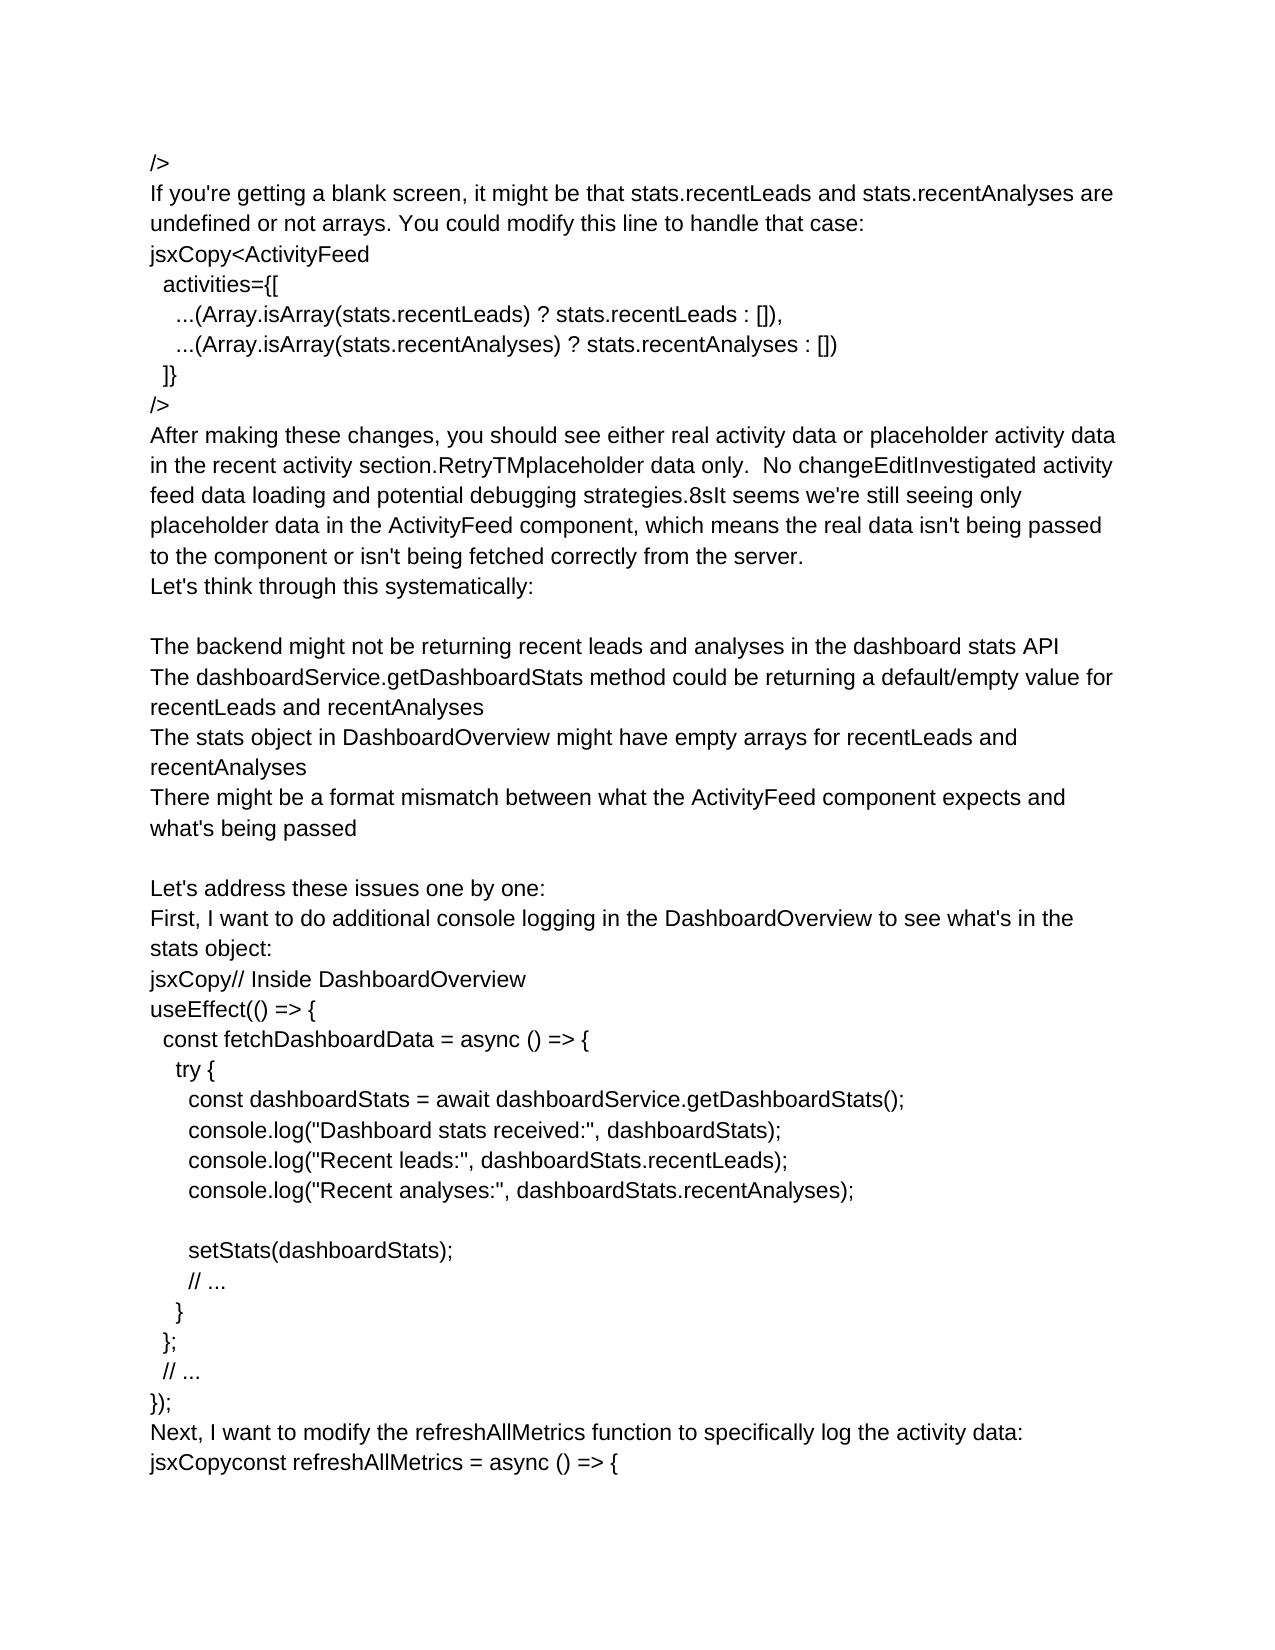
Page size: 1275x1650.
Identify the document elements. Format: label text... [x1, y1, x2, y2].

text ...(Array.isArray(stats.recentLeads) ? stats.recentLeads : []), [150, 301, 1125, 327]
text setStats(dashboardStats); [150, 1237, 1125, 1264]
text console.log("Recent leads:", dashboardStats.recentLeads); [150, 1147, 1125, 1173]
text jsxCopyconst refreshAllMetrics = async () => { [150, 1449, 1125, 1475]
text jsxCopy// Inside DashboardOverview [150, 966, 1125, 992]
text const dashboardStats = await dashboardService.getDashboardStats(); [150, 1086, 1125, 1113]
text }; [150, 1328, 1125, 1354]
text // ... [150, 1358, 1125, 1385]
text There might be a format mismatch between what the ActivityFeed component expects and what's being passed [150, 784, 1125, 841]
text /> [150, 392, 1125, 418]
text If you're getting a blank screen, it might be that stats.recentLeads and stats.recentAnalyses are undefined or not arrays. You could modify this line to handle that case: [150, 180, 1125, 237]
text } [150, 1298, 1125, 1324]
text Let's think through this systematically: [150, 573, 1125, 599]
text /> [150, 150, 1125, 176]
text After making these changes, you should see either real activity data or placeholder activity data in the recent activity section.RetryTMplaceholder data only. No changeEditInvestigated activity feed data loading and potential debugging strategies.8sIt seems we're still seeing only placeholder data in the ActivityFeed component, which means the real data isn't being passed to the component or isn't being fetched correctly from the server. [150, 422, 1125, 569]
text The dashboardService.getDashboardStats method could be returning a default/empty value for recentLeads and recentAnalyses [150, 663, 1125, 720]
text Next, I want to modify the refreshAllMetrics function to specifically log the activity data: [150, 1419, 1125, 1445]
text activities={[ [150, 271, 1125, 297]
text console.log("Recent analyses:", dashboardStats.recentAnalyses); [150, 1177, 1125, 1203]
text ]} [150, 361, 1125, 388]
text The stats object in DashboardOverview might have empty arrays for recentLeads and recentAnalyses [150, 724, 1125, 781]
text const fetchDashboardData = async () => { [150, 1026, 1125, 1052]
text // ... [150, 1268, 1125, 1294]
text ...(Array.isArray(stats.recentAnalyses) ? stats.recentAnalyses : []) [150, 331, 1125, 358]
text First, I want to do additional console logging in the DashboardOverview to see what's in the stats object: [150, 905, 1125, 962]
text jsxCopy<ActivityFeed [150, 241, 1125, 267]
text }); [150, 1388, 1125, 1415]
text try { [150, 1056, 1125, 1083]
text Let's address these issues one by one: [150, 875, 1125, 901]
text The backend might not be returning recent leads and analyses in the dashboard stats API [150, 633, 1125, 660]
text console.log("Dashboard stats received:", dashboardStats); [150, 1117, 1125, 1143]
text useEffect(() => { [150, 996, 1125, 1022]
